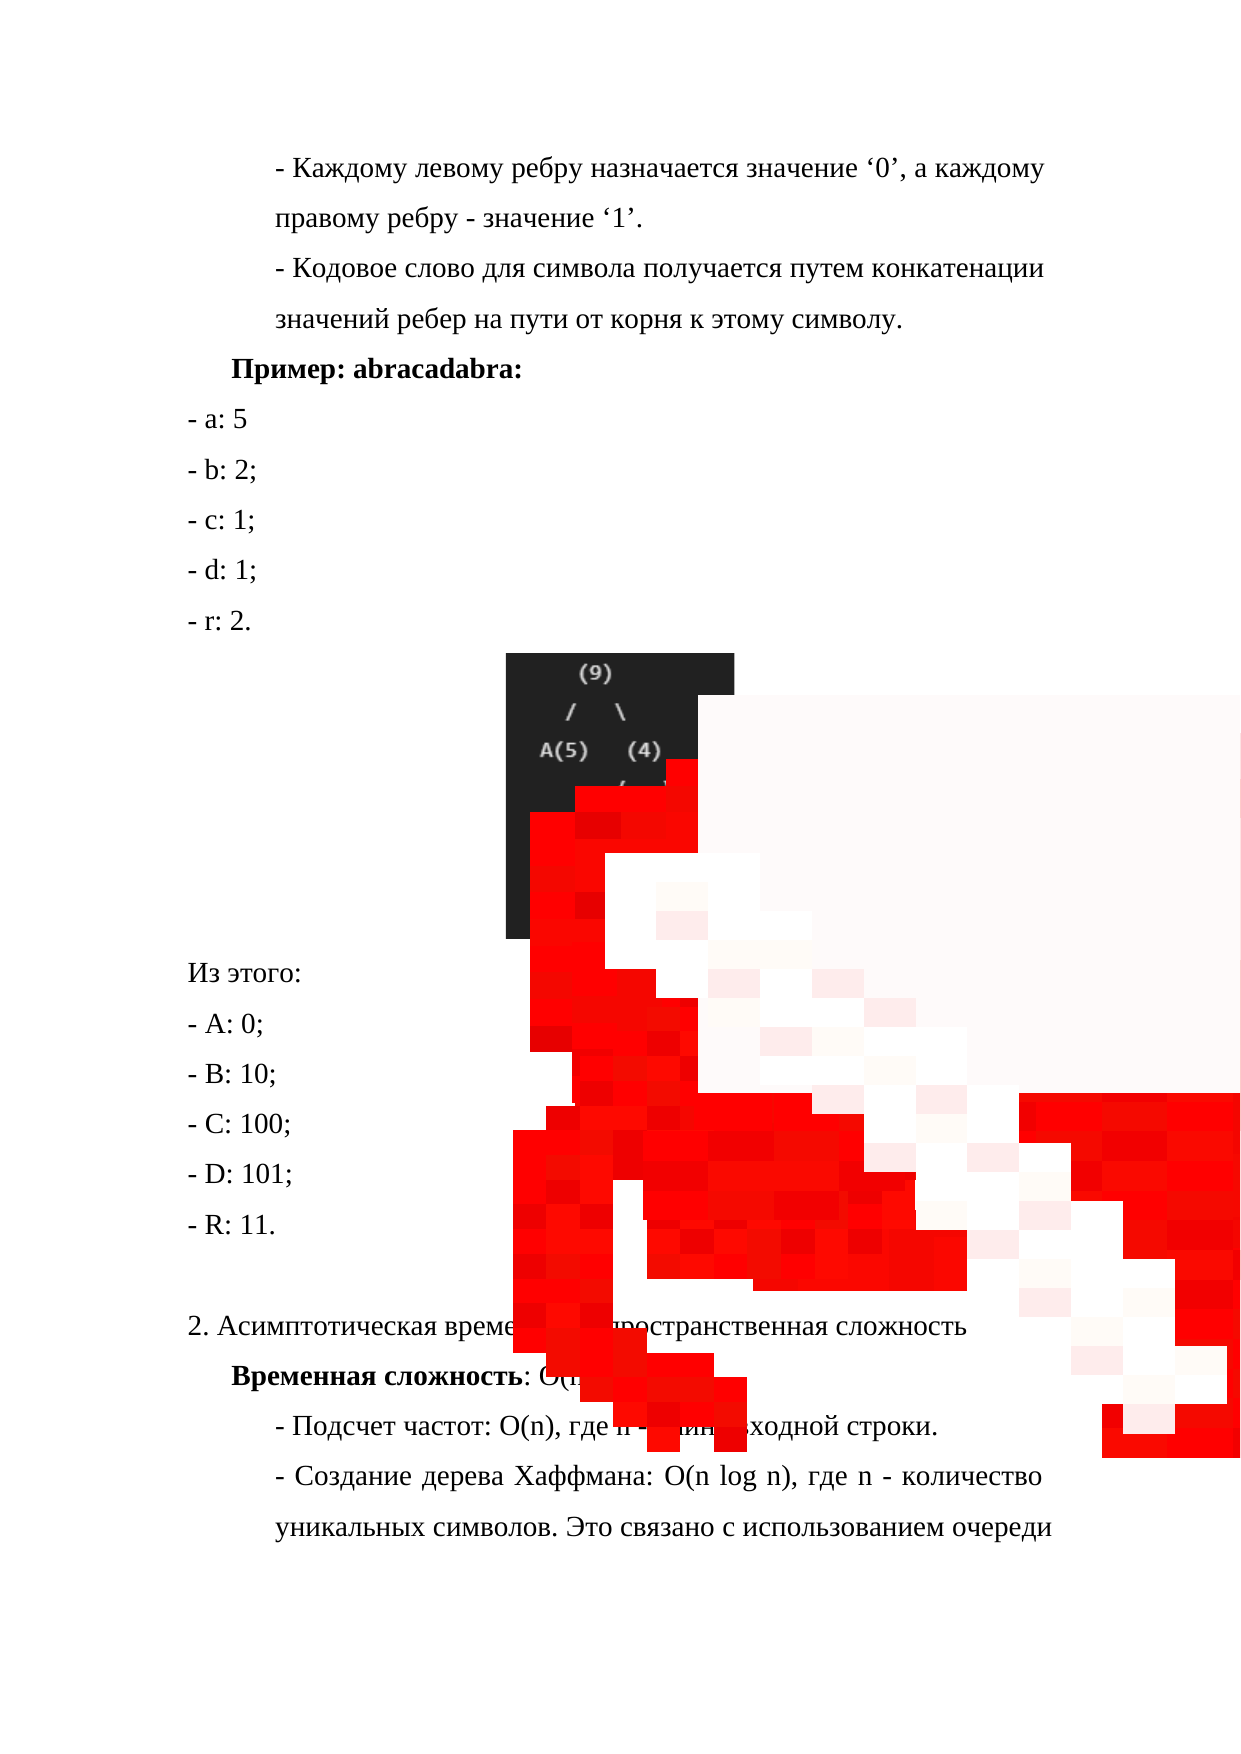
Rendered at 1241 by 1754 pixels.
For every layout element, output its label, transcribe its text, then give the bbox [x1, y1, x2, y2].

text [231, 1458, 1053, 1542]
text Пример: abracadabra: [187, 351, 1053, 385]
text - b: 2; [187, 452, 1053, 485]
list Асимптотическая временная и пространственная сложность [187, 1308, 513, 1341]
text - Подсчет частот: O(n), где n - длина входной строки. [231, 1408, 513, 1442]
text - a: 5 [187, 402, 1053, 435]
text - B: 10; [187, 1056, 513, 1089]
text - d: 1; [187, 552, 1053, 586]
text - D: 101; [187, 1157, 513, 1190]
text Из этого: [187, 955, 513, 989]
text Временная сложность: O(nlogn), где: [187, 1358, 513, 1391]
picture [505, 653, 1241, 1458]
text - Кодовое слово для символа получается путем конкатенации значений ребер на пути от корня к этому символу. [231, 251, 1053, 334]
text - A: 0; [187, 1006, 513, 1039]
text - c: 1; [187, 502, 1053, 536]
text - r: 2. [187, 603, 1053, 636]
text - Каждому левому ребру назначается значение ‘0’, а каждому правому ребру - значение ‘1’. [231, 150, 1053, 234]
text - R: 11. [187, 1207, 513, 1241]
text - C: 100; [187, 1106, 513, 1140]
